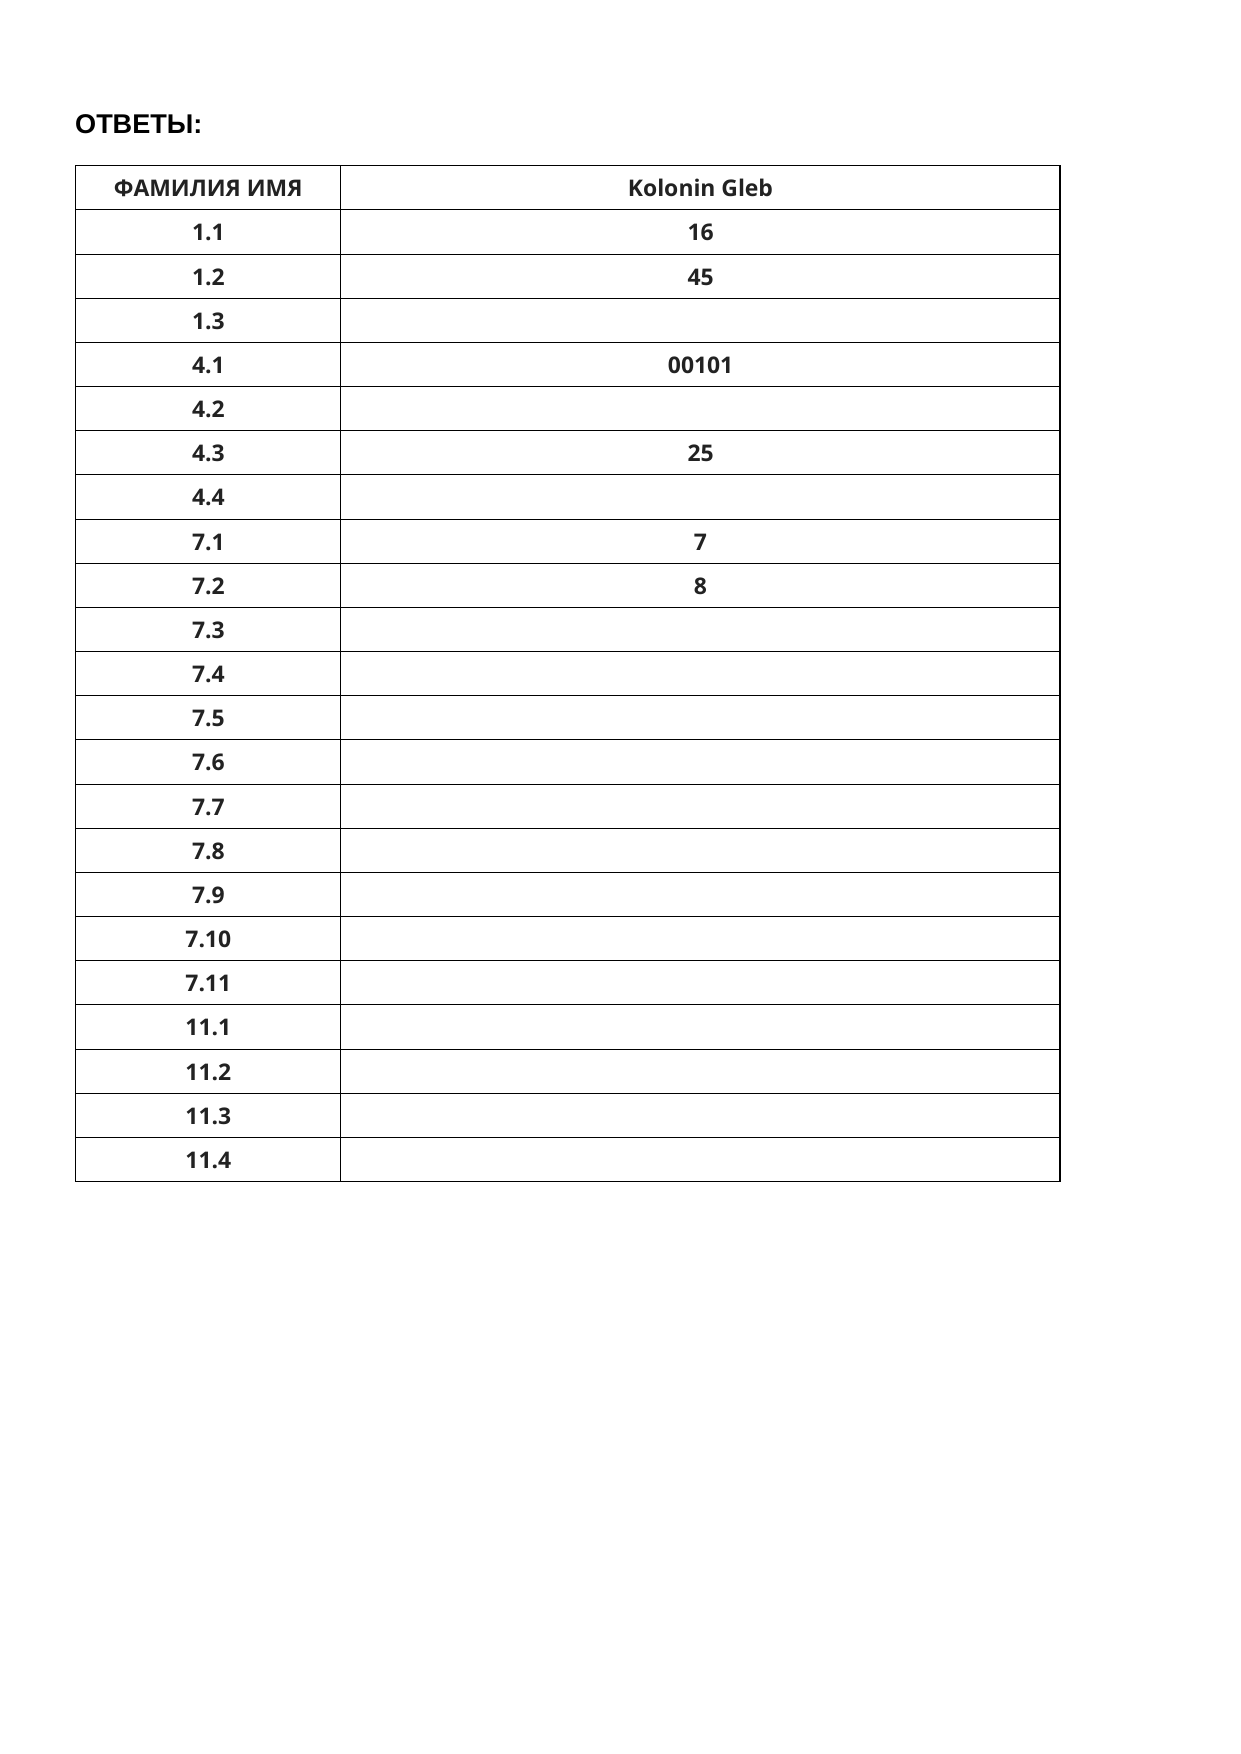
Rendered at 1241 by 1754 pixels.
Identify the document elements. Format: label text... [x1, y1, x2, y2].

table_cell [341, 1138, 1059, 1181]
table_cell [341, 785, 1059, 828]
table_cell 1.2 [76, 255, 340, 298]
table_cell [341, 652, 1059, 695]
table_cell 4.1 [76, 343, 340, 386]
table_cell 7.11 [76, 961, 340, 1004]
table_cell 1.3 [76, 299, 340, 342]
table_cell [341, 696, 1059, 739]
table_header Kolonin Gleb [341, 166, 1059, 209]
table_cell 7.5 [76, 696, 340, 739]
table_cell [341, 608, 1059, 651]
table_cell 7.3 [76, 608, 340, 651]
table_cell 7 [341, 520, 1059, 563]
table_cell 7.1 [76, 520, 340, 563]
table_cell 7.8 [76, 829, 340, 872]
table_cell [341, 475, 1059, 518]
table_cell [341, 829, 1059, 872]
table_cell 4.4 [76, 475, 340, 518]
table_cell 45 [341, 255, 1059, 298]
table_cell 4.2 [76, 387, 340, 430]
table_cell [341, 917, 1059, 960]
table_cell [341, 961, 1059, 1004]
table_cell 7.7 [76, 785, 340, 828]
table_cell 00101 [341, 343, 1059, 386]
table_cell 11.2 [76, 1050, 340, 1093]
table_cell 7.2 [76, 564, 340, 607]
table_cell 8 [341, 564, 1059, 607]
table_cell [341, 1094, 1059, 1137]
table_cell 4.3 [76, 431, 340, 474]
table_cell [341, 1050, 1059, 1093]
subtitle ОТВЕТЫ: [75, 108, 1165, 139]
table_cell [341, 873, 1059, 916]
table_cell 7.9 [76, 873, 340, 916]
table_cell [341, 740, 1059, 783]
table_cell 16 [341, 210, 1059, 253]
table_cell 11.1 [76, 1005, 340, 1048]
table_cell 7.4 [76, 652, 340, 695]
table_cell 7.10 [76, 917, 340, 960]
table_cell [341, 299, 1059, 342]
table_cell 11.4 [76, 1138, 340, 1181]
table_header ФАМИЛИЯ ИМЯ [76, 166, 340, 209]
table_cell 7.6 [76, 740, 340, 783]
table_cell [341, 1005, 1059, 1048]
table_cell [341, 387, 1059, 430]
table_cell 25 [341, 431, 1059, 474]
table_cell 11.3 [76, 1094, 340, 1137]
table_cell 1.1 [76, 210, 340, 253]
